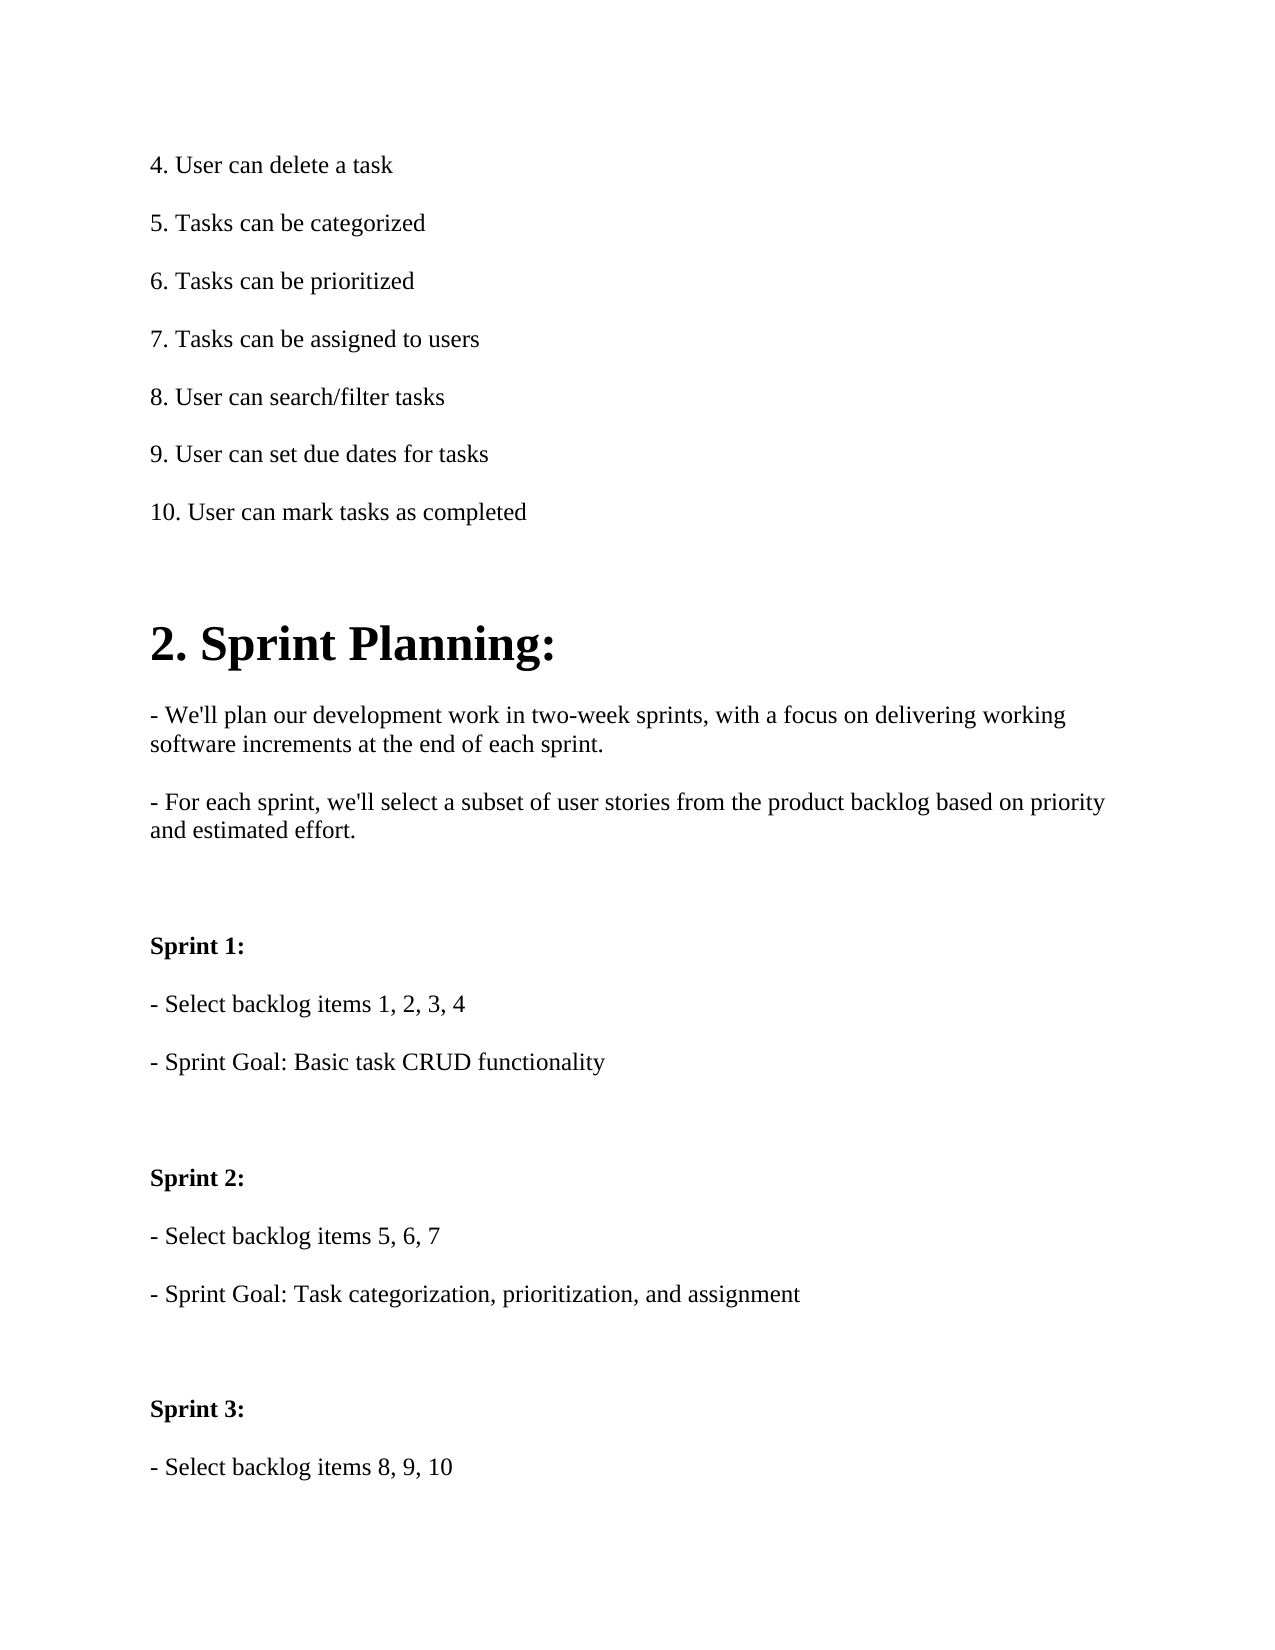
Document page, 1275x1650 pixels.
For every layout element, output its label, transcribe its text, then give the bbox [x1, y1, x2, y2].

text 4. User can delete a task [150, 150, 1125, 179]
text - Select backlog items 8, 9, 10 [150, 1452, 1125, 1481]
text Sprint 3: [150, 1394, 1125, 1423]
text - Select backlog items 1, 2, 3, 4 [150, 989, 1125, 1018]
text 7. Tasks can be assigned to users [150, 324, 1125, 352]
text 10. User can mark tasks as completed [150, 497, 1125, 526]
text - Sprint Goal: Task categorization, prioritization, and assignment [150, 1279, 1125, 1307]
text 9. User can set due dates for tasks [150, 439, 1125, 468]
text 2. Sprint Planning: [150, 613, 1125, 671]
text 6. Tasks can be prioritized [150, 266, 1125, 294]
text Sprint 2: [150, 1163, 1125, 1192]
text 8. User can search/filter tasks [150, 382, 1125, 410]
text - We'll plan our development work in two-week sprints, with a focus on delivering working software increments at the end of each sprint. [150, 700, 1125, 757]
text - For each sprint, we'll select a subset of user stories from the product backlog based on priority and estimated effort. [150, 787, 1125, 844]
text Sprint 1: [150, 931, 1125, 960]
text - Sprint Goal: Basic task CRUD functionality [150, 1047, 1125, 1076]
text 5. Tasks can be categorized [150, 208, 1125, 237]
text - Select backlog items 5, 6, 7 [150, 1221, 1125, 1249]
